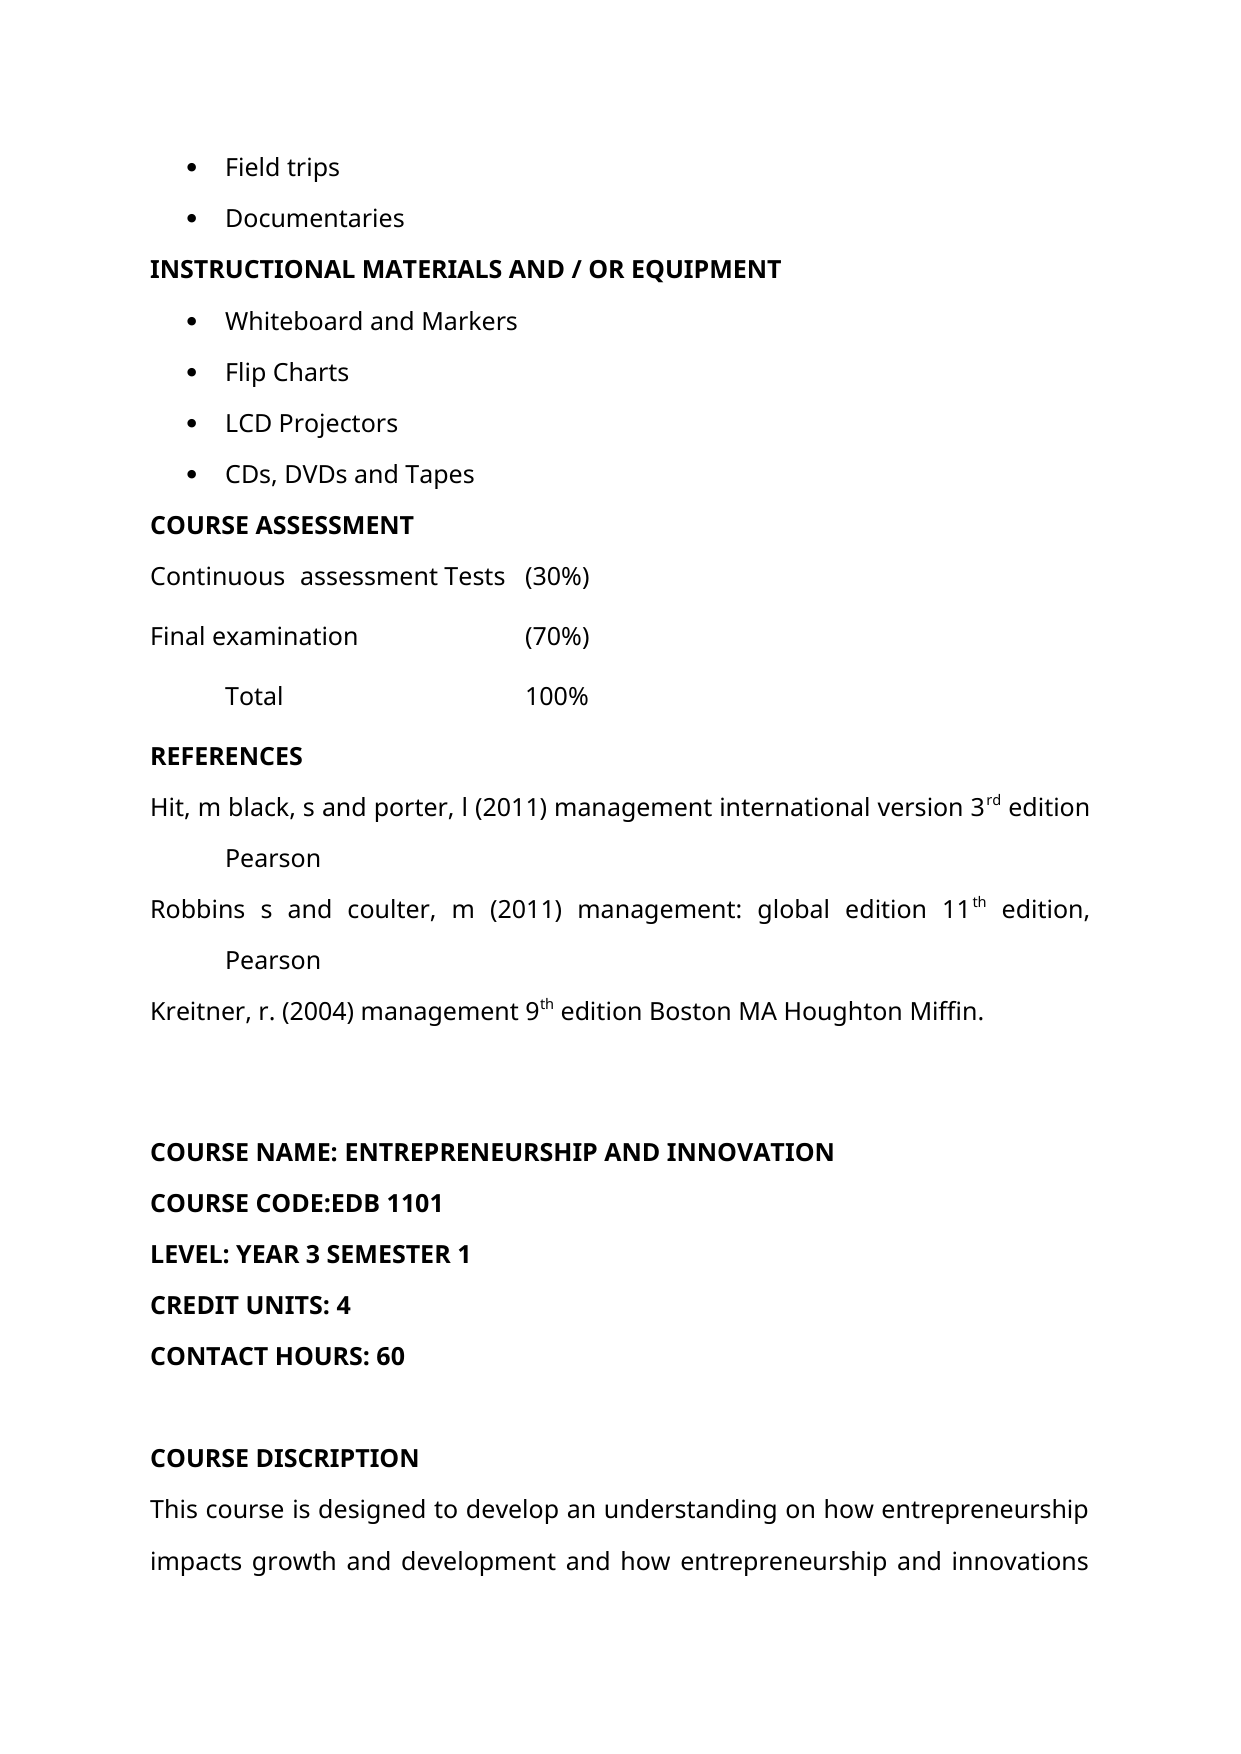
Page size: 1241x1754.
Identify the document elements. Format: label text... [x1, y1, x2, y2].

text COURSE CODE:EDB 1101 [150, 1186, 1090, 1220]
text Final examination (70%) [150, 618, 1090, 652]
text CREDIT UNITS: 4 [150, 1288, 1090, 1322]
text Robbins s and coulter, m (2011) management: global edition 11th edition, Pearson [150, 891, 1090, 977]
list Flip Charts [187, 354, 1090, 388]
text INSTRUCTIONAL MATERIALS AND / OR EQUIPMENT [150, 252, 1090, 286]
list Field trips [187, 150, 1090, 184]
list Whiteboard and Markers [187, 303, 1090, 337]
list Documentaries [187, 201, 1090, 235]
text Total 100% [150, 678, 1090, 712]
text Hit, m black, s and porter, l (2011) management international version 3rd edition Pearson [150, 789, 1090, 874]
text CONTACT HOURS: 60 [150, 1339, 1090, 1373]
text Continuous assessment Tests (30%) [150, 558, 1090, 592]
text COURSE NAME: ENTREPRENEURSHIP and innovation [150, 1135, 1090, 1169]
list LCD Projectors [187, 405, 1090, 439]
list COURSE ASSESSMENT [150, 507, 1090, 541]
text Kreitner, r. (2004) management 9th edition Boston MA Houghton Miffin. [150, 993, 1090, 1028]
list CDs, DVDs and Tapes [187, 456, 1090, 490]
text COURSE discription [150, 1441, 1090, 1475]
text References [150, 738, 1090, 772]
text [150, 1492, 1090, 1577]
text LEVEL: YEAR 3 SEMESTER 1 [150, 1237, 1090, 1271]
